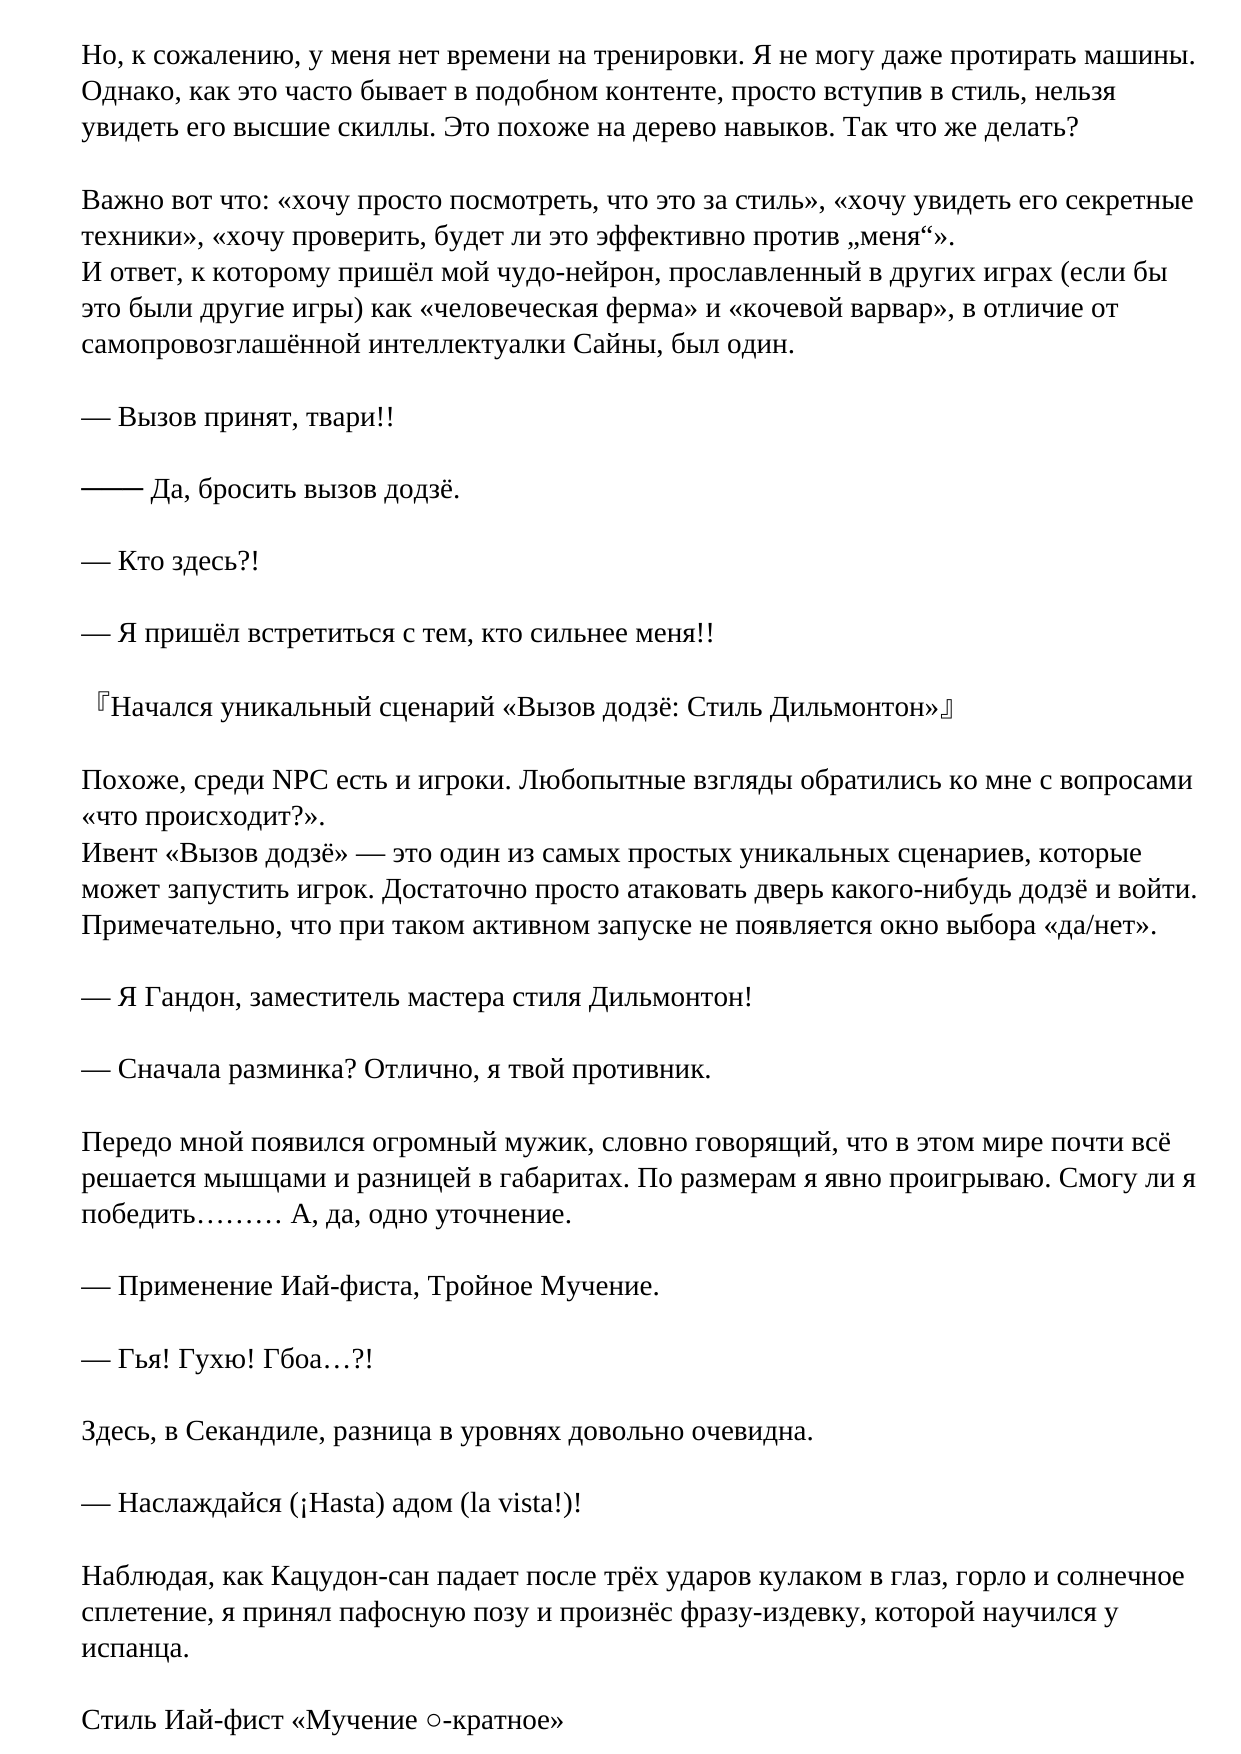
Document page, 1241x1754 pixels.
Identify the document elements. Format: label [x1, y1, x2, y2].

text [81, 37, 1215, 1736]
